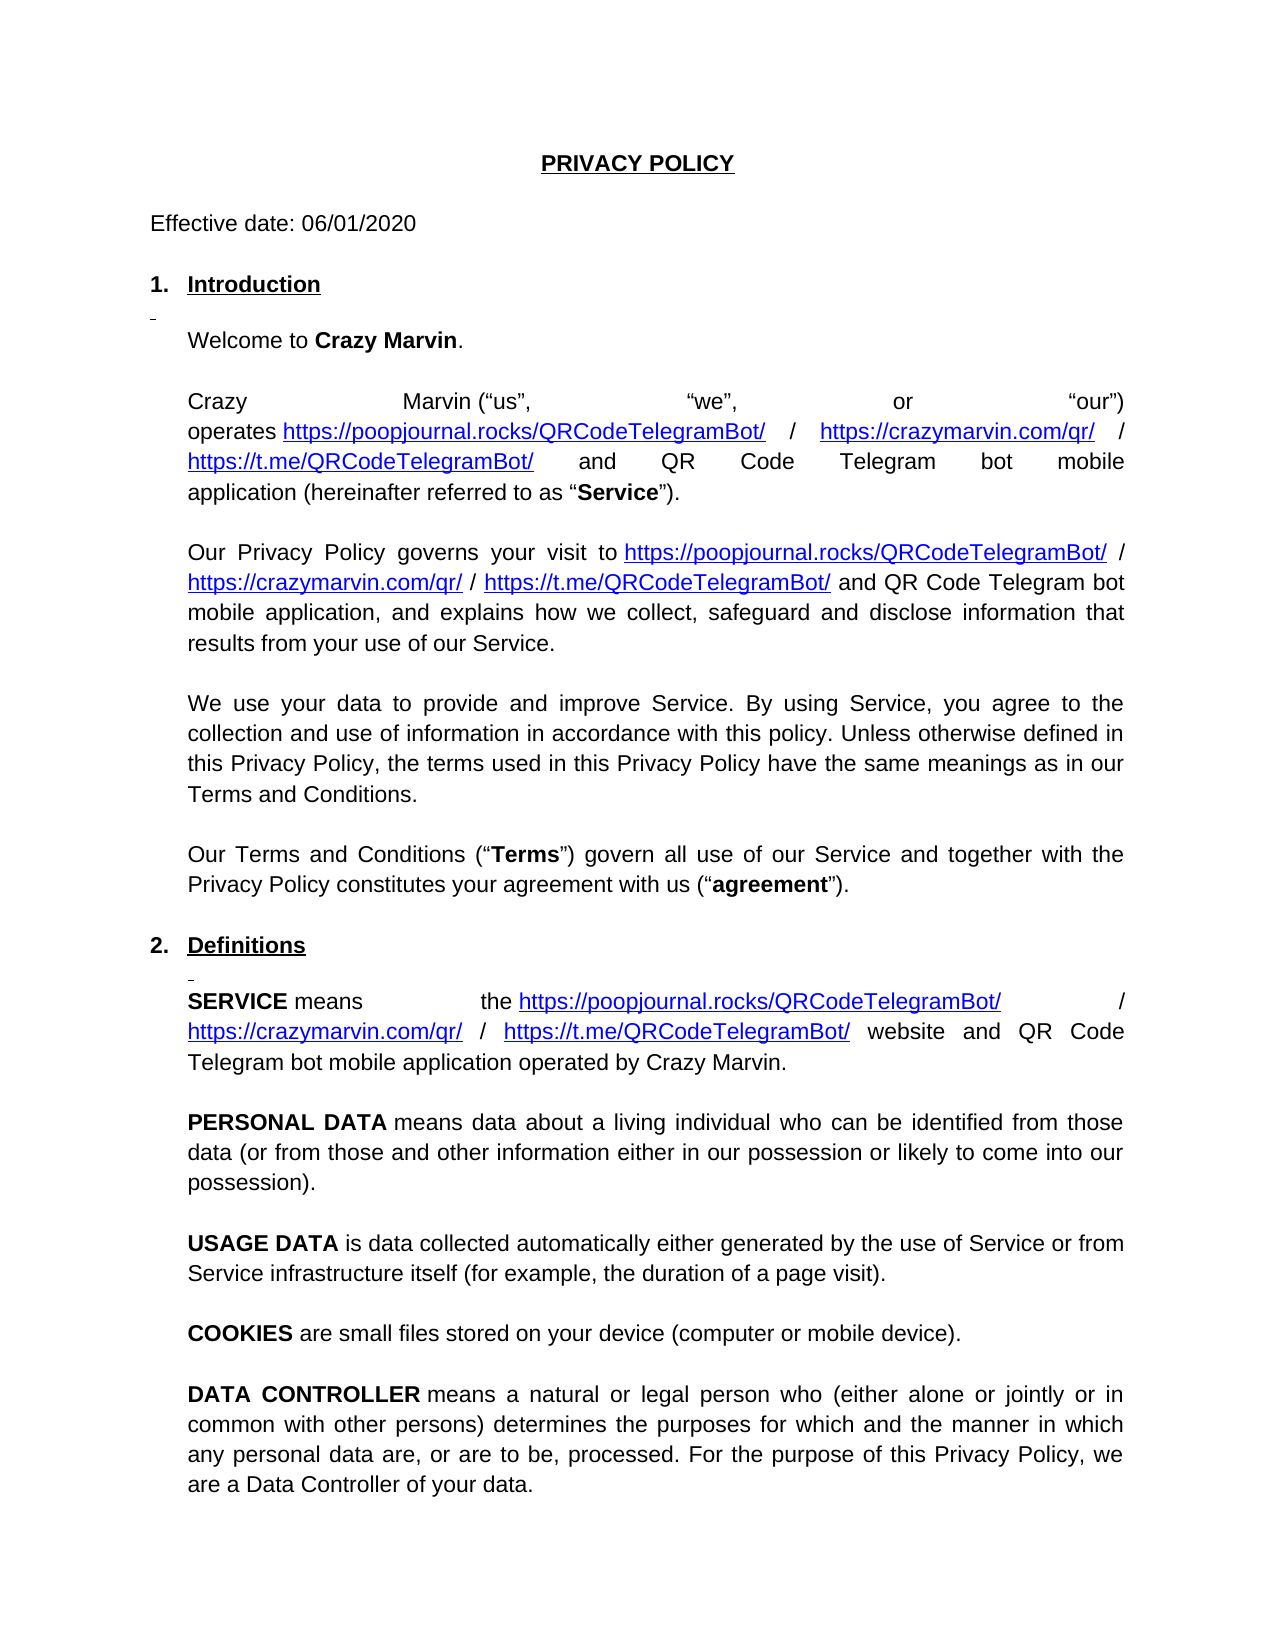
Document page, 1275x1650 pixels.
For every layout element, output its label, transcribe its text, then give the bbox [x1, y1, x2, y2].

list Introduction [150, 271, 1125, 297]
list Crazy Marvin (“us”, “we”, or “our”) operates https://poopjournal.rocks/QRCodeTelegramBot/ / https://crazymarvin.com/qr/ / https://t.me/QRCodeTelegramBot/ and QR Code Telegram bot mobile application (hereinafter referred to as “Service”). [187, 388, 1125, 505]
text Effective date: 06/01/2020 [150, 210, 1125, 237]
list We use your data to provide and improve Service. By using Service, you agree to the collection and use of information in accordance with this policy. Unless otherwise defined in this Privacy Policy, the terms used in this Privacy Policy have the same meanings as in our Terms and Conditions. [187, 690, 1125, 807]
list DATA CONTROLLER means a natural or legal person who (either alone or jointly or in common with other persons) determines the purposes for which and the manner in which any personal data are, or are to be, processed. For the purpose of this Privacy Policy, we are a Data Controller of your data. [187, 1381, 1125, 1498]
list Our Privacy Policy governs your visit to https://poopjournal.rocks/QRCodeTelegramBot/ / https://crazymarvin.com/qr/ / https://t.me/QRCodeTelegramBot/ and QR Code Telegram bot mobile application, and explains how we collect, safeguard and disclose information that results from your use of our Service. [187, 539, 1125, 656]
list COOKIES are small files stored on your device (computer or mobile device). [187, 1320, 1125, 1347]
list Definitions [150, 932, 1125, 958]
list Our Terms and Conditions (“Terms”) govern all use of our Service and together with the Privacy Policy constitutes your agreement with us (“agreement”). [187, 841, 1125, 897]
list PERSONAL DATA means data about a living individual who can be identified from those data (or from those and other information either in our possession or likely to come into our possession). [187, 1109, 1125, 1196]
list Welcome to Crazy Marvin. [187, 327, 1125, 354]
list SERVICE means the https://poopjournal.rocks/QRCodeTelegramBot/ / https://crazymarvin.com/qr/ / https://t.me/QRCodeTelegramBot/ website and QR Code Telegram bot mobile application operated by Crazy Marvin. [187, 988, 1125, 1075]
list USAGE DATA is data collected automatically either generated by the use of Service or from Service infrastructure itself (for example, the duration of a page visit). [187, 1230, 1125, 1286]
subtitle PRIVACY POLICY [150, 150, 1125, 176]
